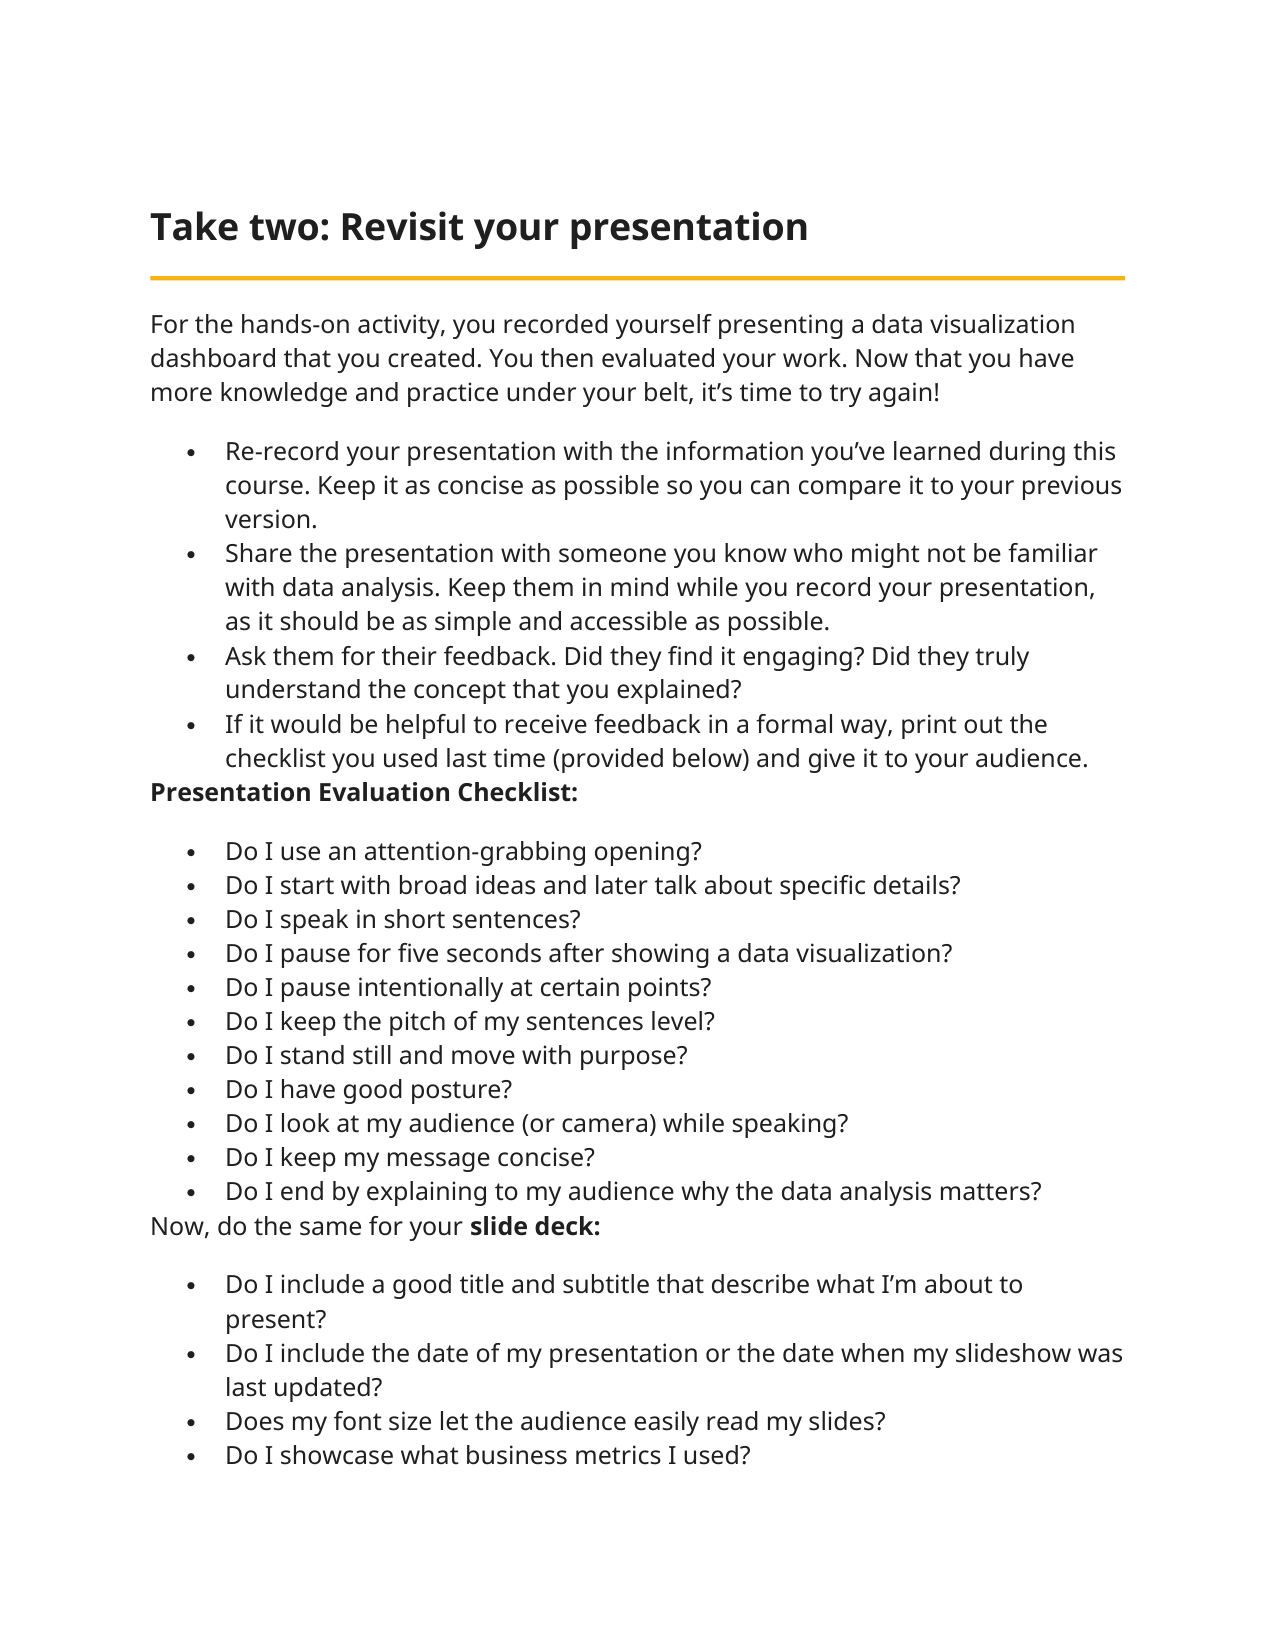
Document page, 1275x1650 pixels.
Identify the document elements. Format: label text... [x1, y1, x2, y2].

list Do I pause for five seconds after showing a data visualization? [187, 936, 1125, 970]
text Take two: Revisit your presentation [150, 200, 1125, 251]
list Share the presentation with someone you know who might not be familiar with data analysis. Keep them in mind while you record your presentation, as it should be as simple and accessible as possible. [187, 536, 1125, 638]
list Do I include a good title and subtitle that describe what I’m about to present? [187, 1267, 1125, 1335]
list Does my font size let the audience easily read my slides? [187, 1403, 1125, 1437]
list Do I showcase what business metrics I used? [187, 1437, 1125, 1472]
list Do I pause intentionally at certain points? [187, 970, 1125, 1004]
list Do I use an attention-grabbing opening? [187, 833, 1125, 867]
list Do I speak in short sentences? [187, 902, 1125, 936]
list Do I start with broad ideas and later talk about specific details? [187, 867, 1125, 902]
list If it would be helpful to receive feedback in a formal way, print out the checklist you used last time (provided below) and give it to your audience. [187, 706, 1125, 774]
text Now, do the same for your slide deck: [150, 1208, 1125, 1242]
text Presentation Evaluation Checklist: [150, 774, 1125, 808]
list Re-record your presentation with the information you’ve learned during this course. Keep it as concise as possible so you can compare it to your previous version. [187, 434, 1125, 536]
list Do I keep my message concise? [187, 1140, 1125, 1174]
picture [150, 276, 1125, 281]
list Do I look at my audience (or camera) while speaking? [187, 1106, 1125, 1140]
text For the hands-on activity, you recorded yourself presenting a data visualization dashboard that you created. You then evaluated your work. Now that you have more knowledge and practice under your belt, it’s time to try again! [150, 307, 1125, 409]
list Ask them for their feedback. Did they find it engaging? Did they truly understand the concept that you explained? [187, 638, 1125, 706]
list Do I end by explaining to my audience why the data analysis matters? [187, 1174, 1125, 1208]
list Do I have good posture? [187, 1072, 1125, 1106]
list Do I include the date of my presentation or the date when my slideshow was last updated? [187, 1335, 1125, 1403]
list Do I keep the pitch of my sentences level? [187, 1004, 1125, 1038]
list Do I stand still and move with purpose? [187, 1038, 1125, 1072]
